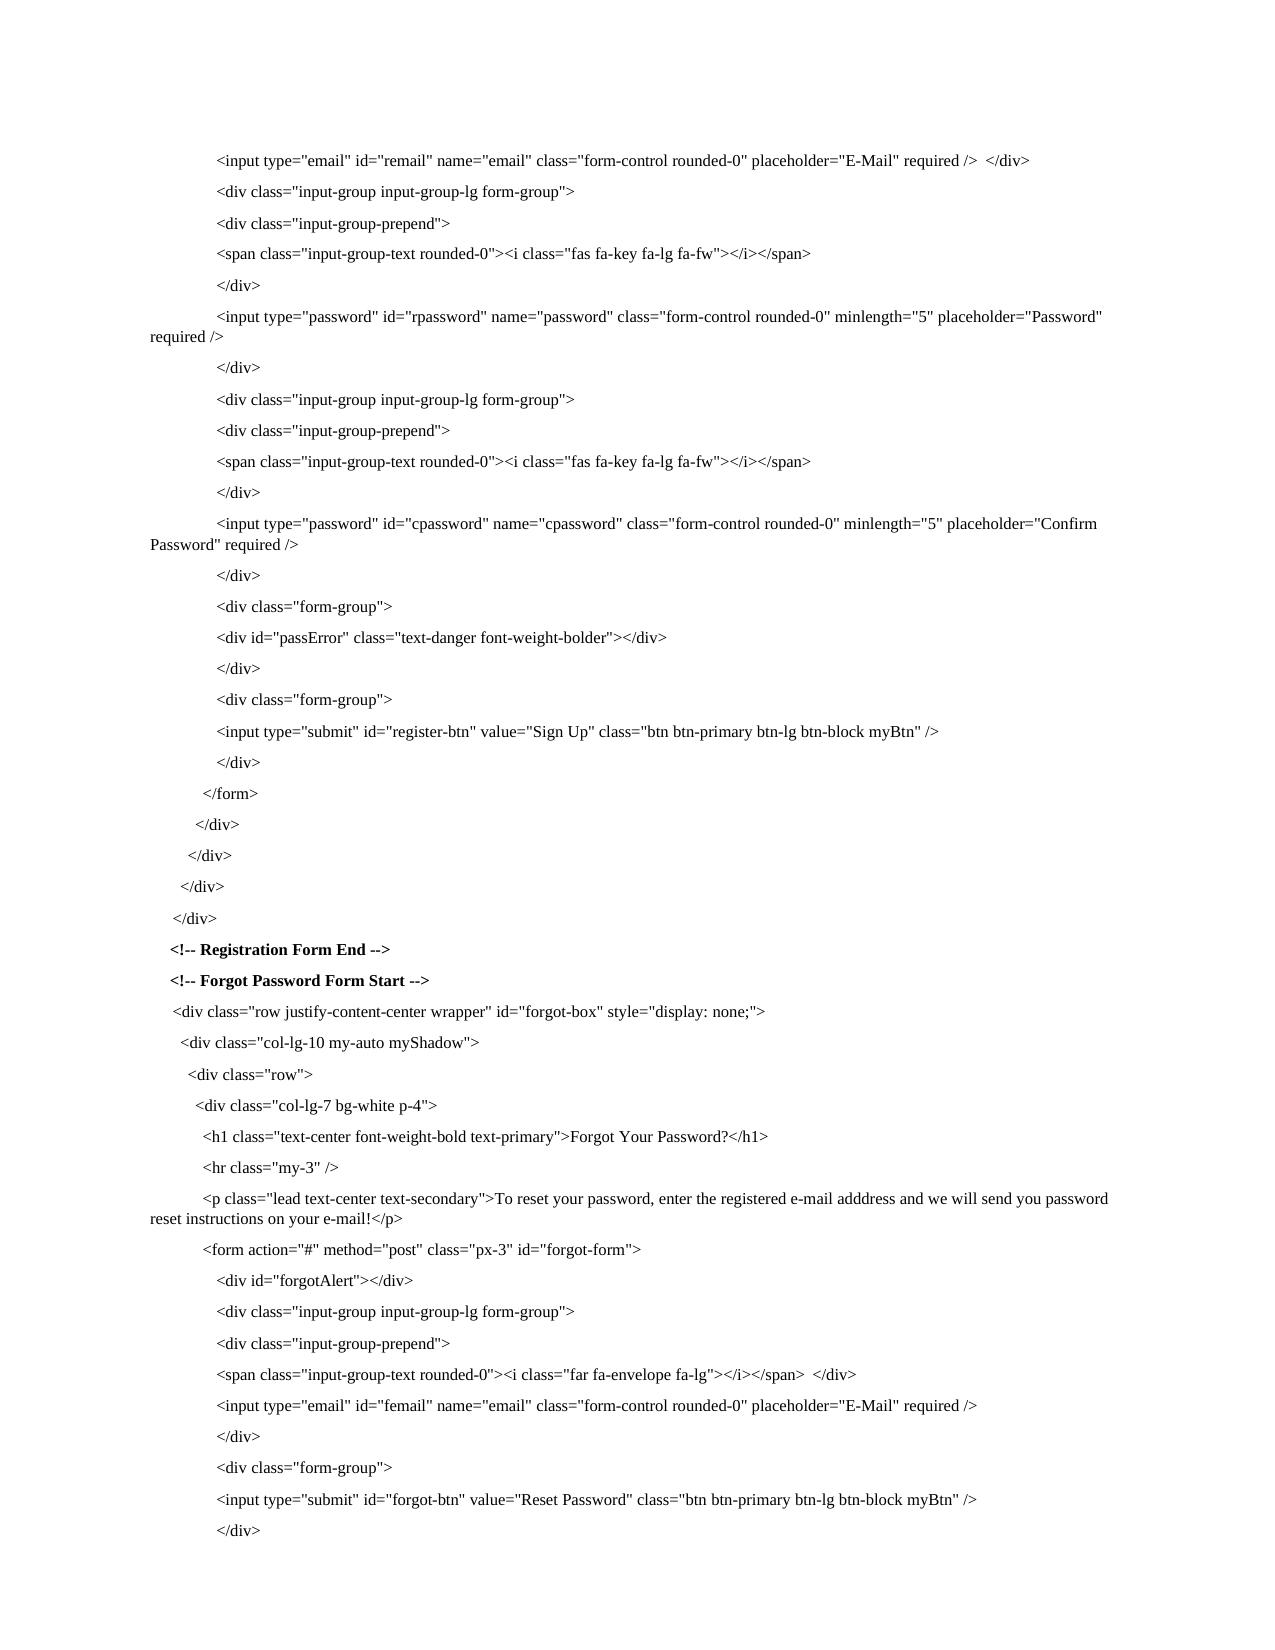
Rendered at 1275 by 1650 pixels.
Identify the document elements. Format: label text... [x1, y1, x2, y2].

text <input type="submit" id="forgot-btn" value="Reset Password" class="btn btn-primary btn-lg btn-block myBtn" /> [216, 1489, 1177, 1508]
text </div> [216, 358, 1177, 377]
text <div class="row"> [187, 1064, 1177, 1083]
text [216, 182, 1177, 201]
text </form> [202, 784, 1177, 803]
text <span class="input-group-text rounded-0"><i class="far fa-envelope fa-lg"></i></span> </div> [216, 1365, 1177, 1384]
text <p class="lead text-center text-secondary">To reset your password, enter the registered e-mail adddress and we will send you password reset instructions on your e-mail!</p> [150, 1189, 1111, 1228]
text <input type="password" id="cpassword" name="cpassword" class="form-control rounded-0" minlength="5" placeholder="Confirm Password" required /> [150, 514, 1100, 554]
text <div class="input-group input-group-lg form-group"> [216, 389, 1177, 408]
subtitle <!-- Registration Form End --> [169, 939, 1177, 959]
text <input type="email" id="femail" name="email" class="form-control rounded-0" placeholder="E-Mail" required /> [216, 1396, 1177, 1415]
text <div class="row justify-content-center wrapper" id="forgot-box" style="display: none;"> [172, 1002, 1177, 1021]
text <div class="input-group input-group-lg form-group"> [216, 1302, 1177, 1321]
text <div class="form-group"> [216, 690, 1177, 709]
text <div class="input-group-prepend"> [216, 213, 1177, 233]
text <hr class="my-3" /> [202, 1158, 1177, 1177]
text <div id="passError" class="text-danger font-weight-bolder"></div> [216, 628, 1177, 647]
text <div class="col-lg-10 my-auto myShadow"> [180, 1033, 1177, 1052]
text </div> [216, 659, 1177, 678]
text <div class="input-group-prepend"> [216, 420, 1177, 439]
text <span class="input-group-text rounded-0"><i class="fas fa-key fa-lg fa-fw"></i></span> [216, 452, 1177, 471]
text <!-- Forgot Password Form Start --> [169, 971, 1177, 990]
text <div class="input-group-prepend"> [216, 1333, 1177, 1353]
text <h1 class="text-center font-weight-bold text-primary">Forgot Your Password?</h1> [202, 1127, 1177, 1146]
text </div> [172, 908, 1177, 928]
text <div class="form-group"> [216, 597, 1177, 616]
text </div> [216, 752, 1177, 772]
text <span class="input-group-text rounded-0"><i class="fas fa-key fa-lg fa-fw"></i></span> [216, 244, 1177, 263]
text </div> [180, 877, 1177, 896]
text <input type="password" id="rpassword" name="password" class="form-control rounded-0" minlength="5" placeholder="Password" required /> [150, 307, 1105, 346]
text <div id="forgotAlert"></div> [216, 1271, 1177, 1290]
text <input type="submit" id="register-btn" value="Sign Up" class="btn btn-primary btn-lg btn-block myBtn" /> [216, 721, 1177, 741]
text <div class="form-group"> [216, 1458, 1177, 1477]
text </div> [216, 483, 1177, 502]
text <form action="#" method="post" class="px-3" id="forgot-form"> [202, 1240, 1177, 1259]
text <input type="email" id="remail" name="email" class="form-control rounded-0" placeholder="E-Mail" required /> </div> [216, 151, 1177, 170]
text </div> [187, 846, 1177, 865]
text </div> [216, 275, 1177, 294]
text </div> [216, 1521, 1177, 1540]
text </div> [216, 566, 1177, 585]
text </div> [216, 1427, 1177, 1446]
text </div> [195, 815, 1177, 834]
text <div class="col-lg-7 bg-white p-4"> [195, 1096, 1177, 1115]
